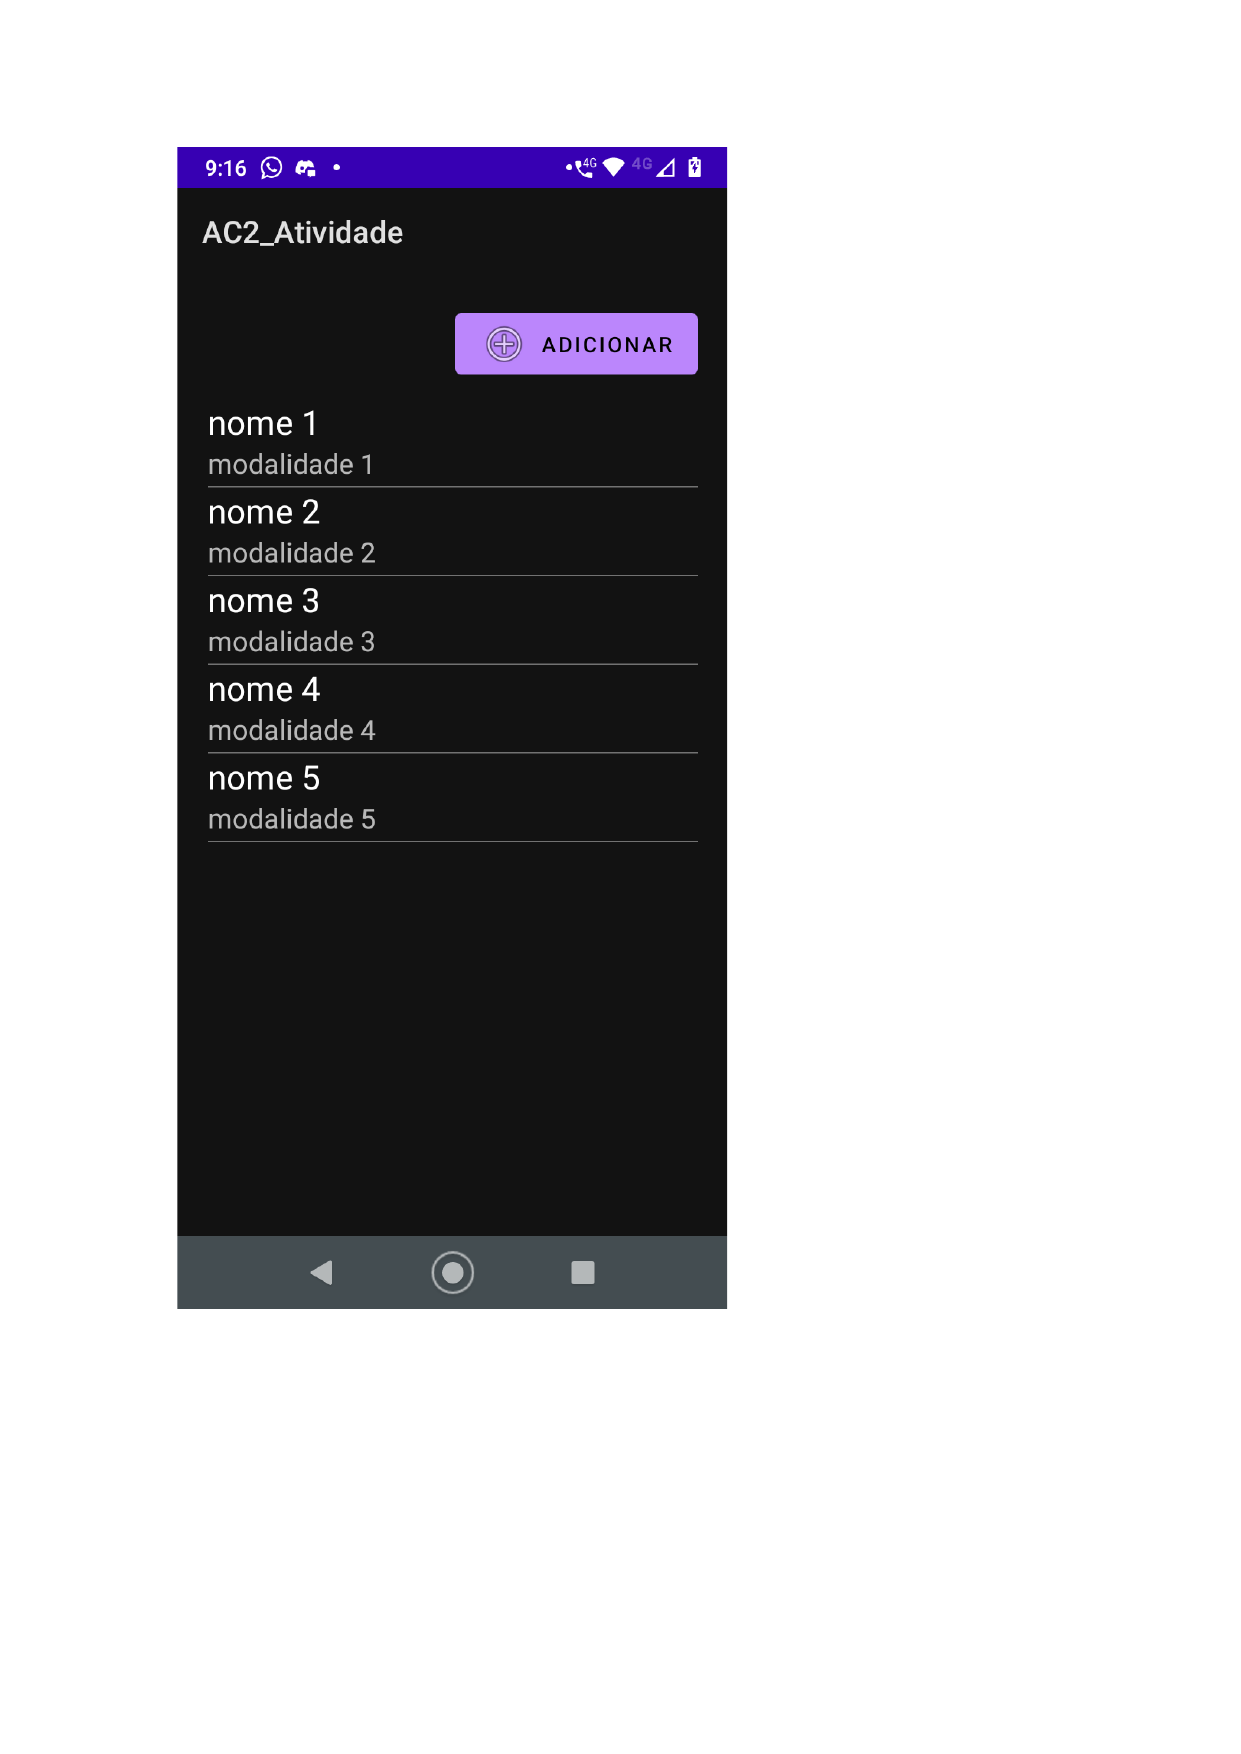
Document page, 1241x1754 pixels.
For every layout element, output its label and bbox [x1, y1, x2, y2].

picture [177, 147, 728, 1309]
